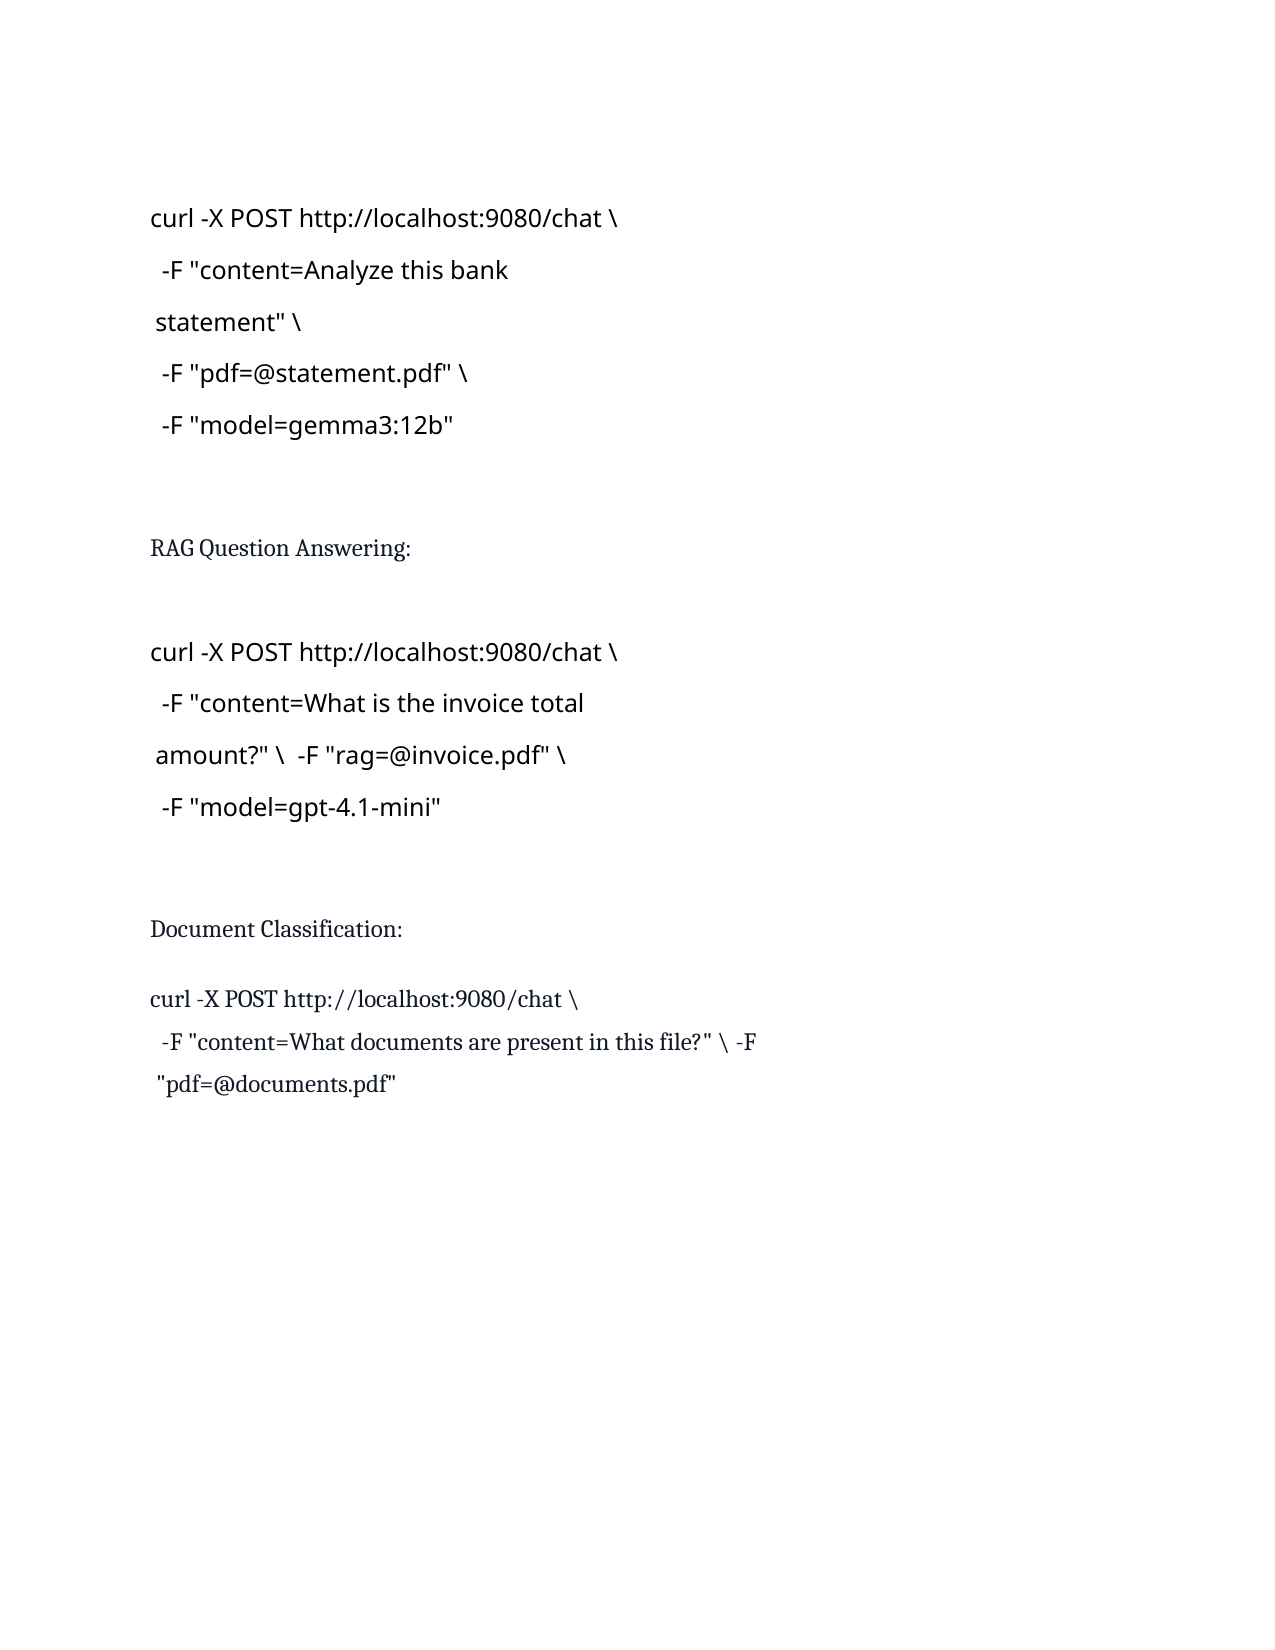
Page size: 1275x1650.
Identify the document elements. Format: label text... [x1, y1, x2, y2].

text Document Classification: [150, 915, 1125, 944]
text curl -X POST http://localhost:9080/chat \ -F "content=Analyze this bank statement" \ -F "pdf=@statement.pdf" \ -F "model=gemma3:12b" [150, 201, 630, 442]
text curl -X POST http://localhost:9080/chat \ -F "content=What is the invoice total amount?" \ -F "rag=@invoice.pdf" \ -F "model=gpt-4.1-mini" [150, 634, 690, 824]
text curl -X POST http://localhost:9080/chat \ -F "content=What documents are present in this file?" \ -F "pdf=@documents.pdf" [150, 985, 765, 1099]
text RAG Question Answering: [150, 533, 1125, 562]
